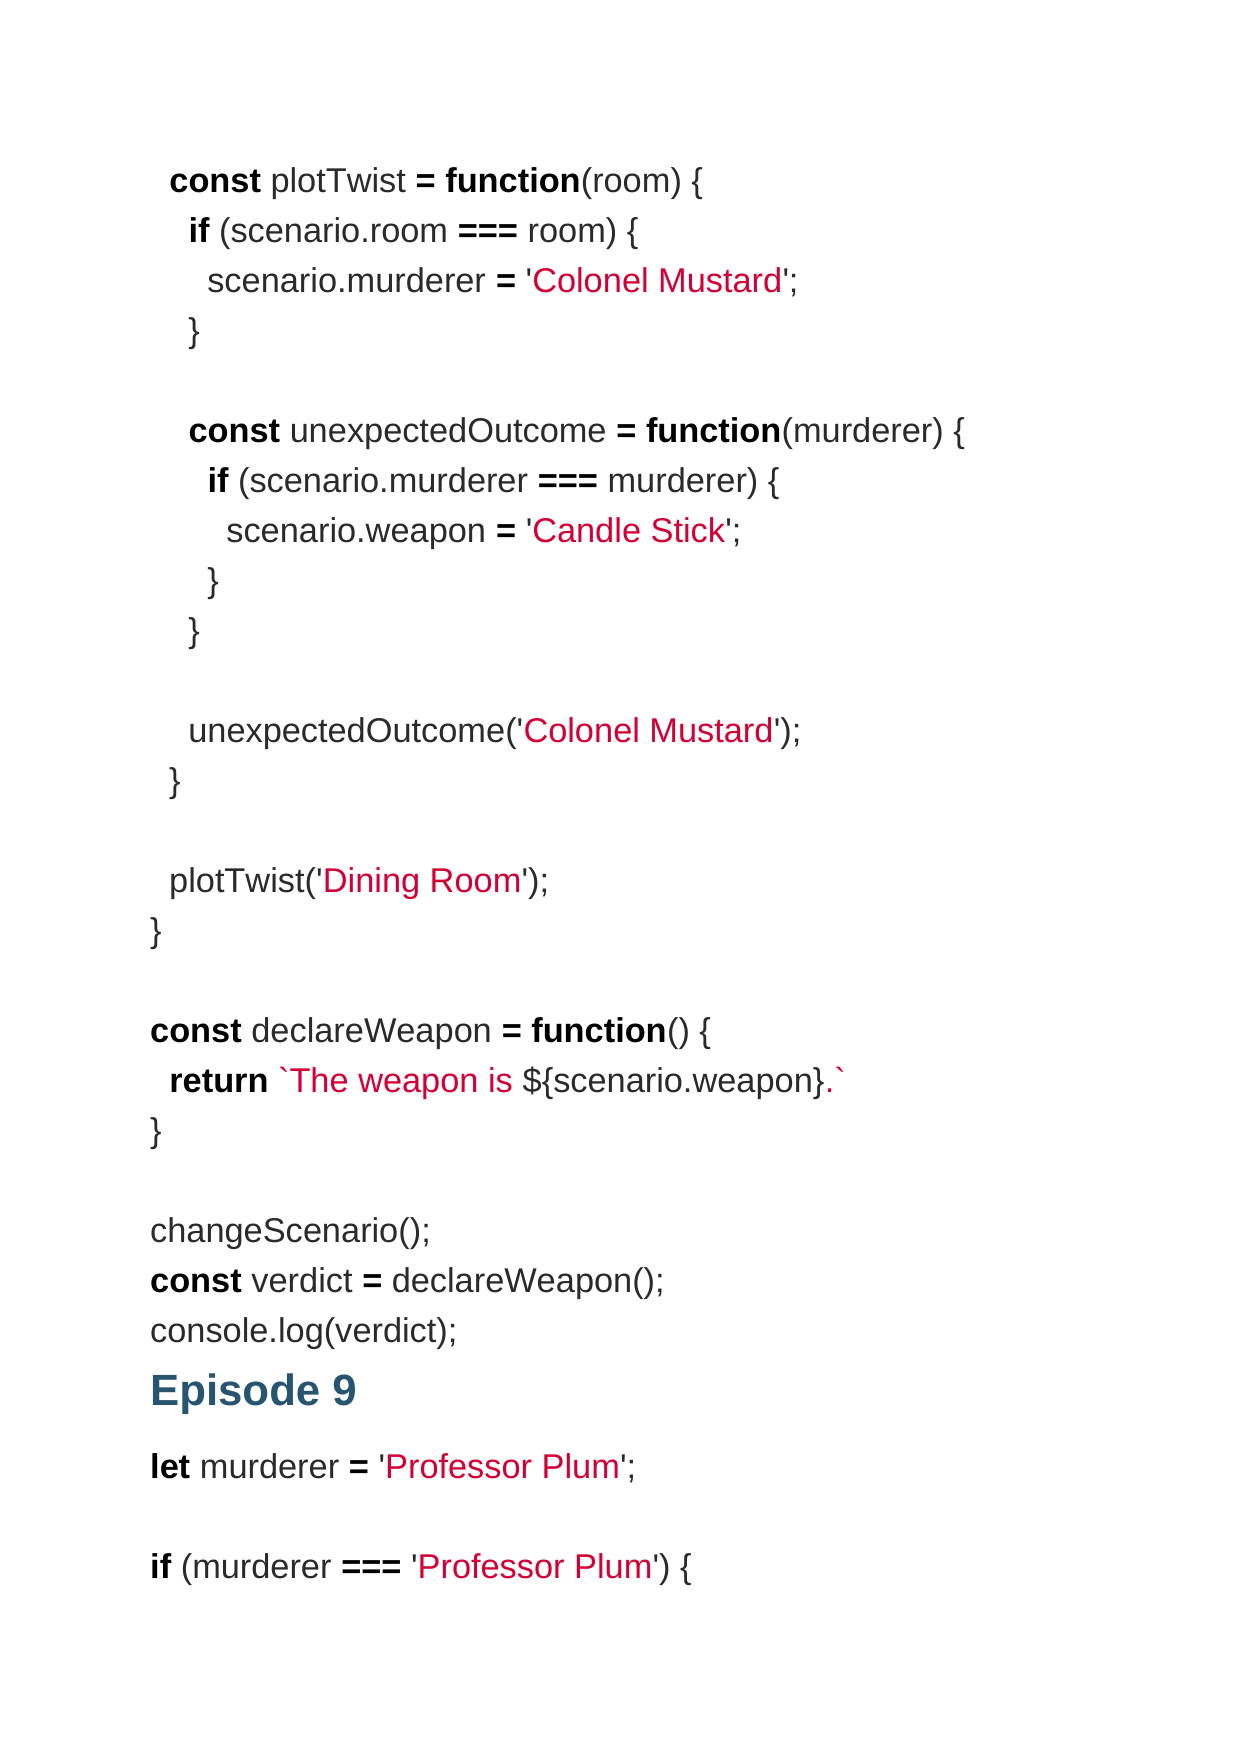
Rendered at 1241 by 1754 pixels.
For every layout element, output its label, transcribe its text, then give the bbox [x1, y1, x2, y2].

text } [150, 1100, 1090, 1150]
text if (murderer === 'Professor Plum') { [150, 1535, 1090, 1585]
text } [150, 750, 1090, 800]
text Episode 9 [150, 1350, 1090, 1414]
text } [150, 600, 1090, 650]
text const plotTwist = function(room) { [150, 150, 1090, 200]
text return `The weapon is ${scenario.weapon}.` [150, 1050, 1090, 1100]
text if (scenario.murderer === murderer) { [150, 450, 1090, 500]
text console.log(verdict); [150, 1300, 1090, 1350]
text const verdict = declareWeapon(); [150, 1250, 1090, 1300]
text } [150, 900, 1090, 950]
text } [150, 550, 1090, 600]
text plotTwist('Dining Room'); [150, 850, 1090, 900]
text const unexpectedOutcome = function(murderer) { [150, 400, 1090, 450]
text unexpectedOutcome('Colonel Mustard'); [150, 700, 1090, 750]
text scenario.weapon = 'Candle Stick'; [150, 500, 1090, 550]
text scenario.murderer = 'Colonel Mustard'; [150, 250, 1090, 300]
text changeScenario(); [150, 1200, 1090, 1250]
text const declareWeapon = function() { [150, 1000, 1090, 1050]
text if (scenario.room === room) { [150, 200, 1090, 250]
text let murderer = 'Professor Plum'; [150, 1435, 1090, 1485]
text } [150, 300, 1090, 350]
